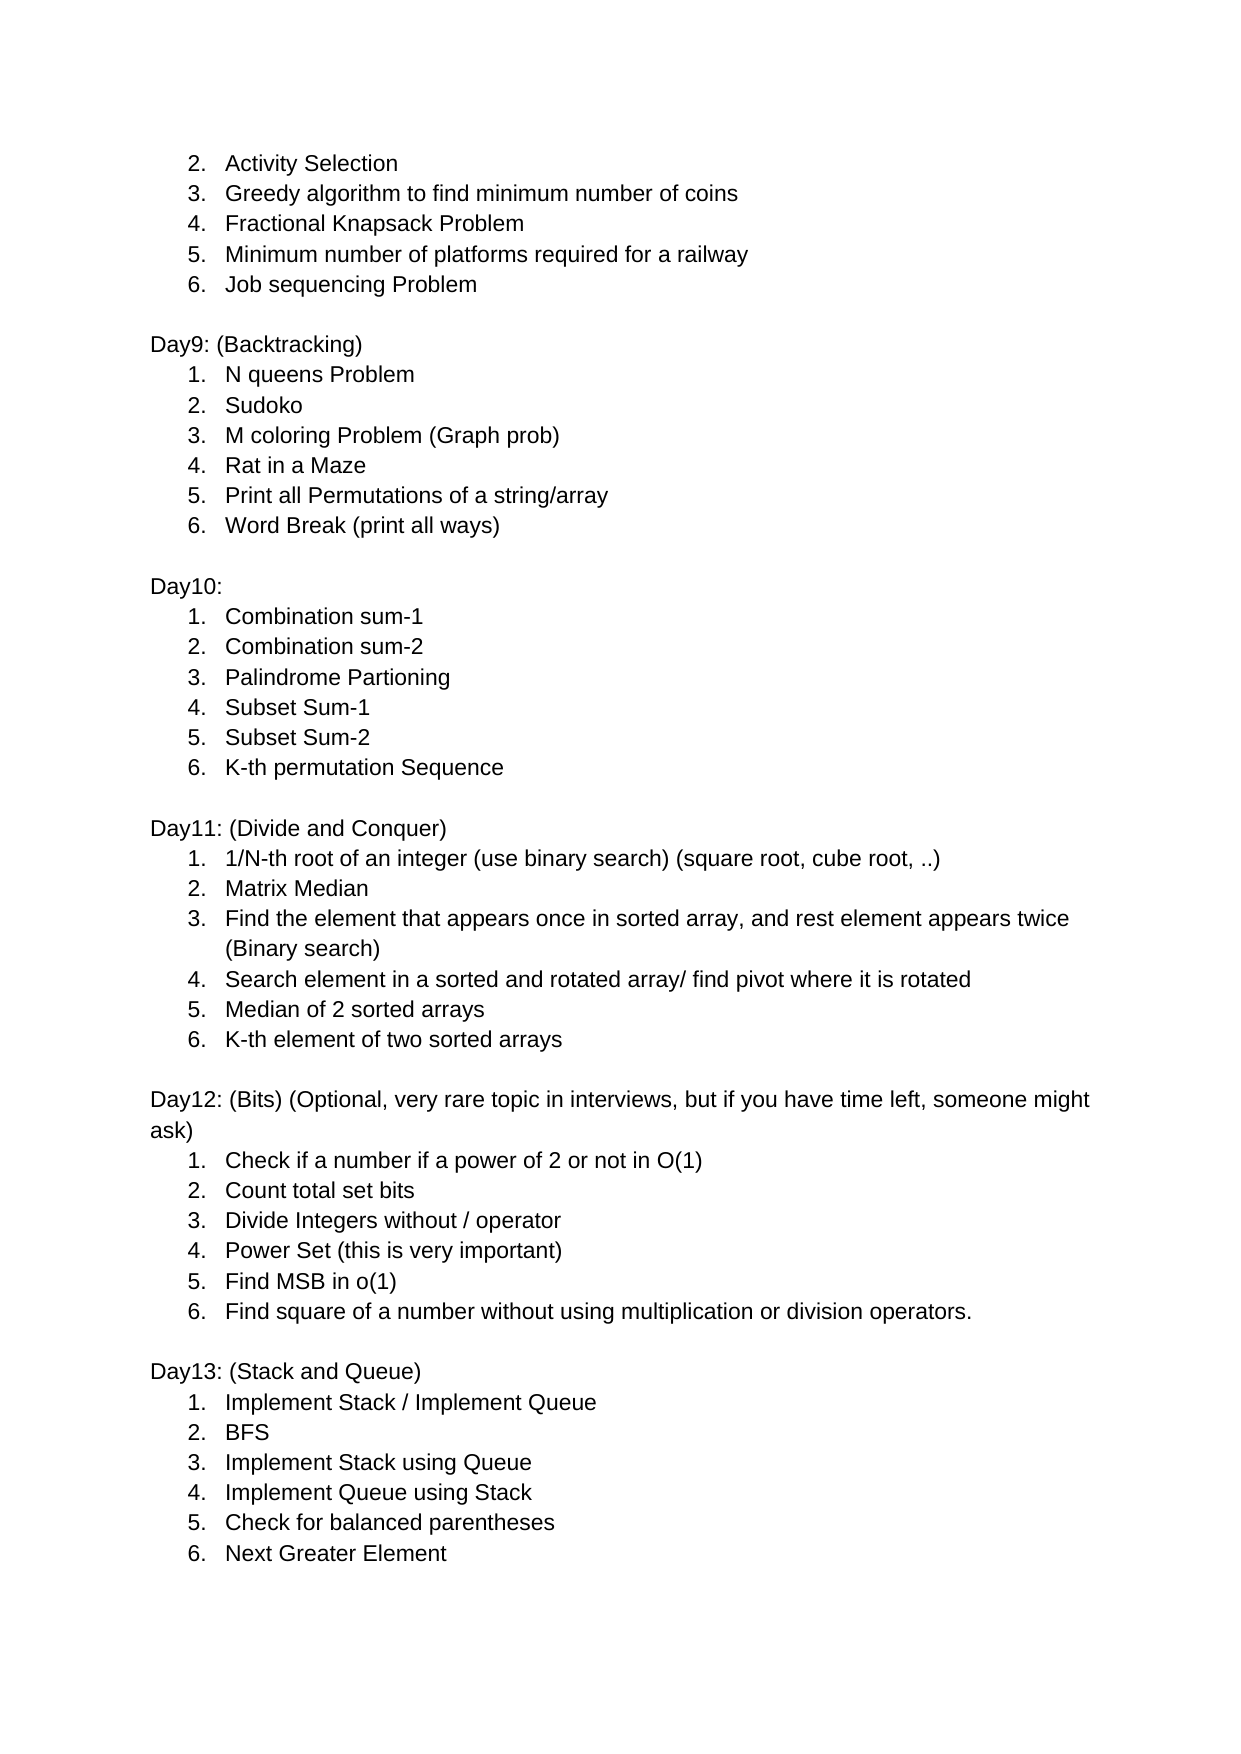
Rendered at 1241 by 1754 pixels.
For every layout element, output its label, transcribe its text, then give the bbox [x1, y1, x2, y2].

list Implement Stack using Queue [187, 1449, 1090, 1475]
list Job sequencing Problem [187, 271, 1090, 297]
list Search element in a sorted and rotated array/ find pivot where it is rotated [187, 966, 1090, 992]
list Find square of a number without using multiplication or division operators. [187, 1298, 1090, 1354]
list Combination sum-2 [187, 633, 1090, 660]
list Sudoko [187, 392, 1090, 418]
list Combination sum-1 [187, 603, 1090, 629]
list M coloring Problem (Graph prob) [187, 422, 1090, 448]
list Greedy algorithm to find minimum number of coins [187, 180, 1090, 207]
text Day11: (Divide and Conquer) [150, 814, 1090, 841]
list Matrix Median [187, 875, 1090, 901]
list Fractional Knapsack Problem [187, 210, 1090, 237]
list Palindrome Partioning [187, 663, 1090, 690]
list Check for balanced parentheses [187, 1509, 1090, 1536]
list Find the element that appears once in sorted array, and rest element appears twice (Binary search) [187, 905, 1090, 962]
list Check if a number if a power of 2 or not in O(1) [187, 1147, 1090, 1173]
list Print all Permutations of a string/array [187, 482, 1090, 509]
list Next Greater Element [187, 1539, 1090, 1566]
text Day12: (Bits) (Optional, very rare topic in interviews, but if you have time left, someone might ask) [150, 1086, 1090, 1143]
list K-th element of two sorted arrays [187, 1026, 1090, 1052]
list Word Break (print all ways) [187, 512, 1090, 539]
text Day9: (Backtracking) [150, 331, 1090, 358]
list 1/N-th root of an integer (use binary search) (square root, cube root, ..) [187, 845, 1090, 871]
list Subset Sum-1 [187, 694, 1090, 720]
list Power Set (this is very important) [187, 1237, 1090, 1264]
list Activity Selection [187, 150, 1090, 176]
list K-th permutation Sequence [187, 754, 1090, 781]
list Subset Sum-2 [187, 724, 1090, 750]
list Count total set bits [187, 1177, 1090, 1203]
list Median of 2 sorted arrays [187, 996, 1090, 1022]
list Rat in a Maze [187, 452, 1090, 478]
list Implement Stack / Implement Queue [187, 1388, 1090, 1415]
list Divide Integers without / operator [187, 1207, 1090, 1234]
text Day13: (Stack and Queue) [150, 1358, 1090, 1385]
list N queens Problem [187, 361, 1090, 388]
list Implement Queue using Stack [187, 1479, 1090, 1506]
list Find MSB in o(1) [187, 1268, 1090, 1294]
list BFS [187, 1419, 1090, 1445]
text Day10: [150, 573, 1090, 599]
list Minimum number of platforms required for a railway [187, 241, 1090, 267]
